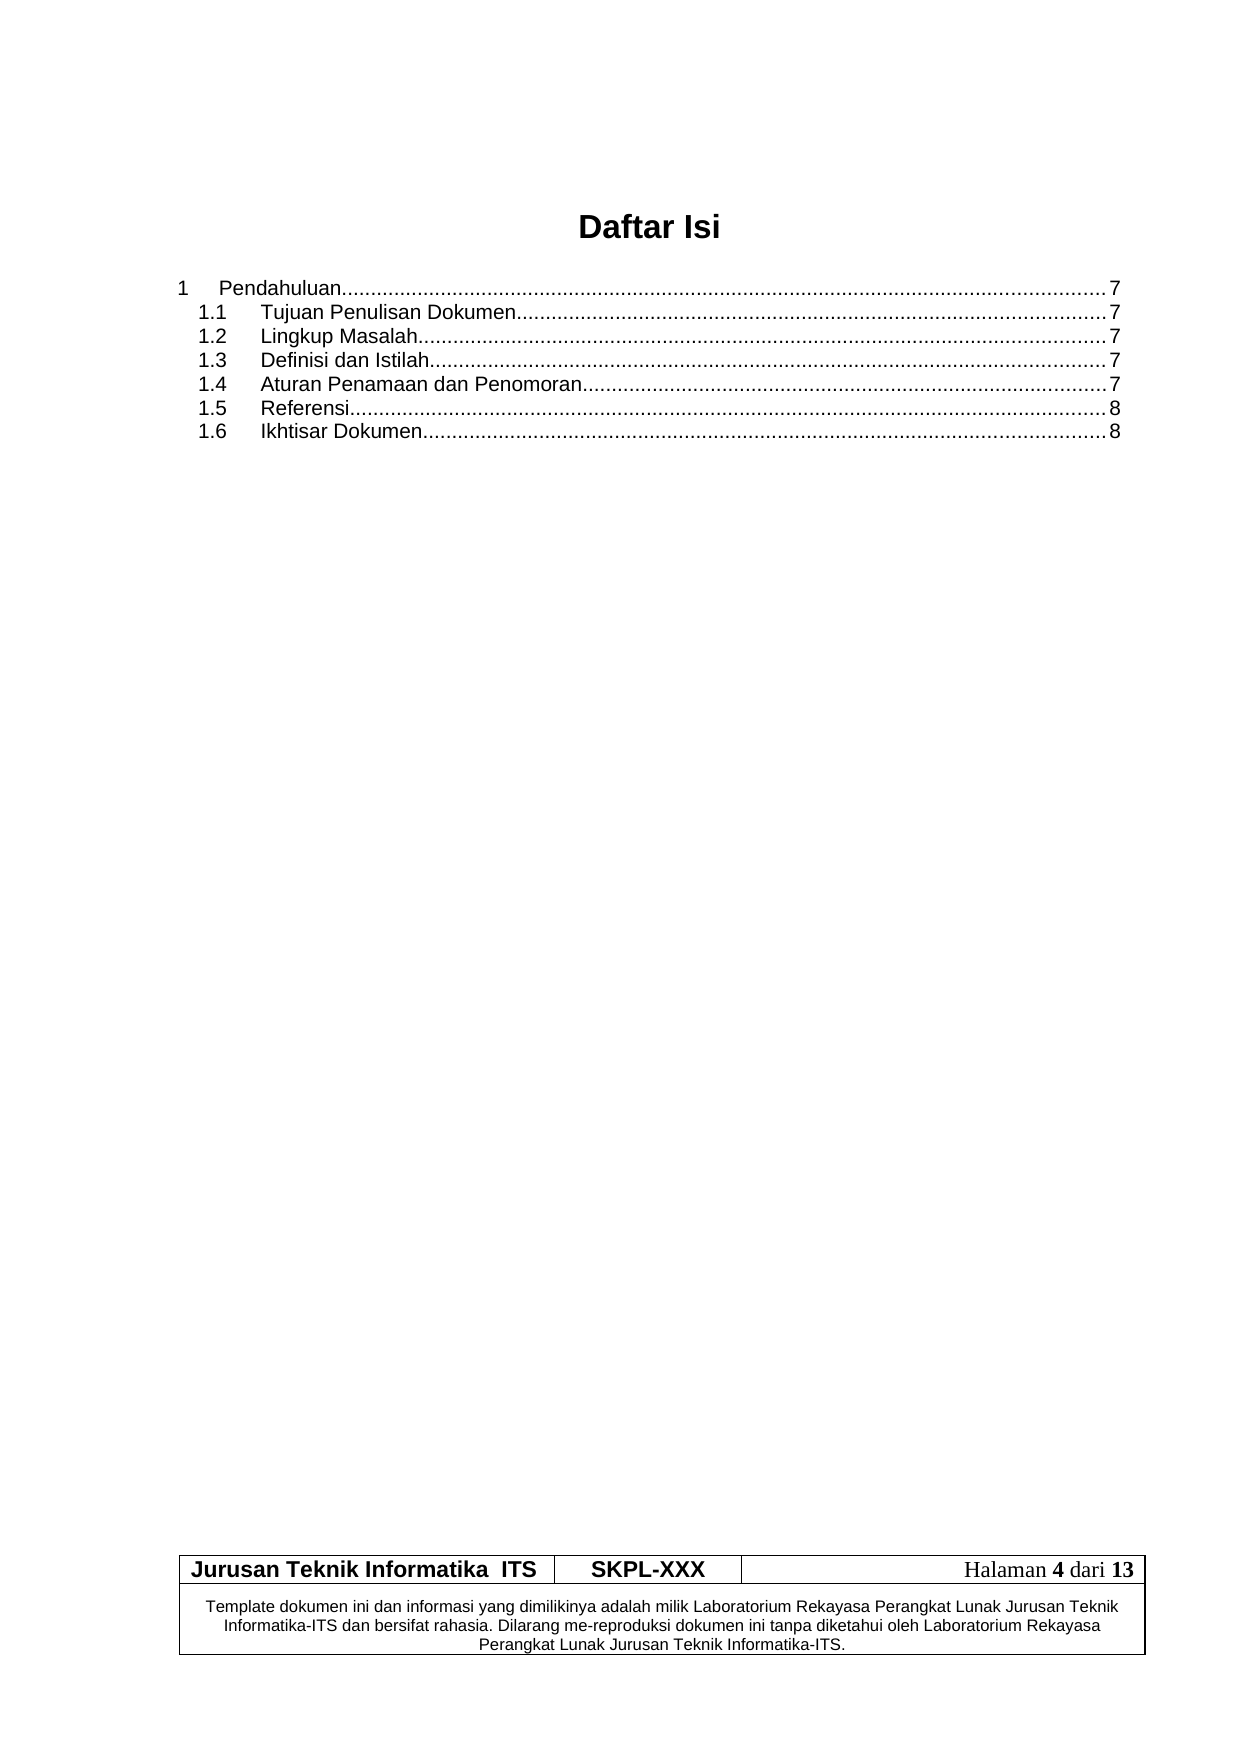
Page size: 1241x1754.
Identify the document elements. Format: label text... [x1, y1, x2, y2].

text 1 Pendahuluan 7 [177, 276, 1122, 299]
text 1.3 Definisi dan Istilah 7 [198, 347, 1122, 371]
text 1.4 Aturan Penamaan dan Penomoran 7 [198, 371, 1122, 395]
text 1.2 Lingkup Masalah 7 [198, 323, 1122, 347]
text 1.5 Referensi 8 [198, 395, 1122, 419]
text 1.1 Tujuan Penulisan Dokumen 7 [198, 299, 1122, 323]
text 1.6 Ikhtisar Dokumen 8 [198, 419, 1122, 443]
title Daftar Isi [177, 207, 1122, 245]
